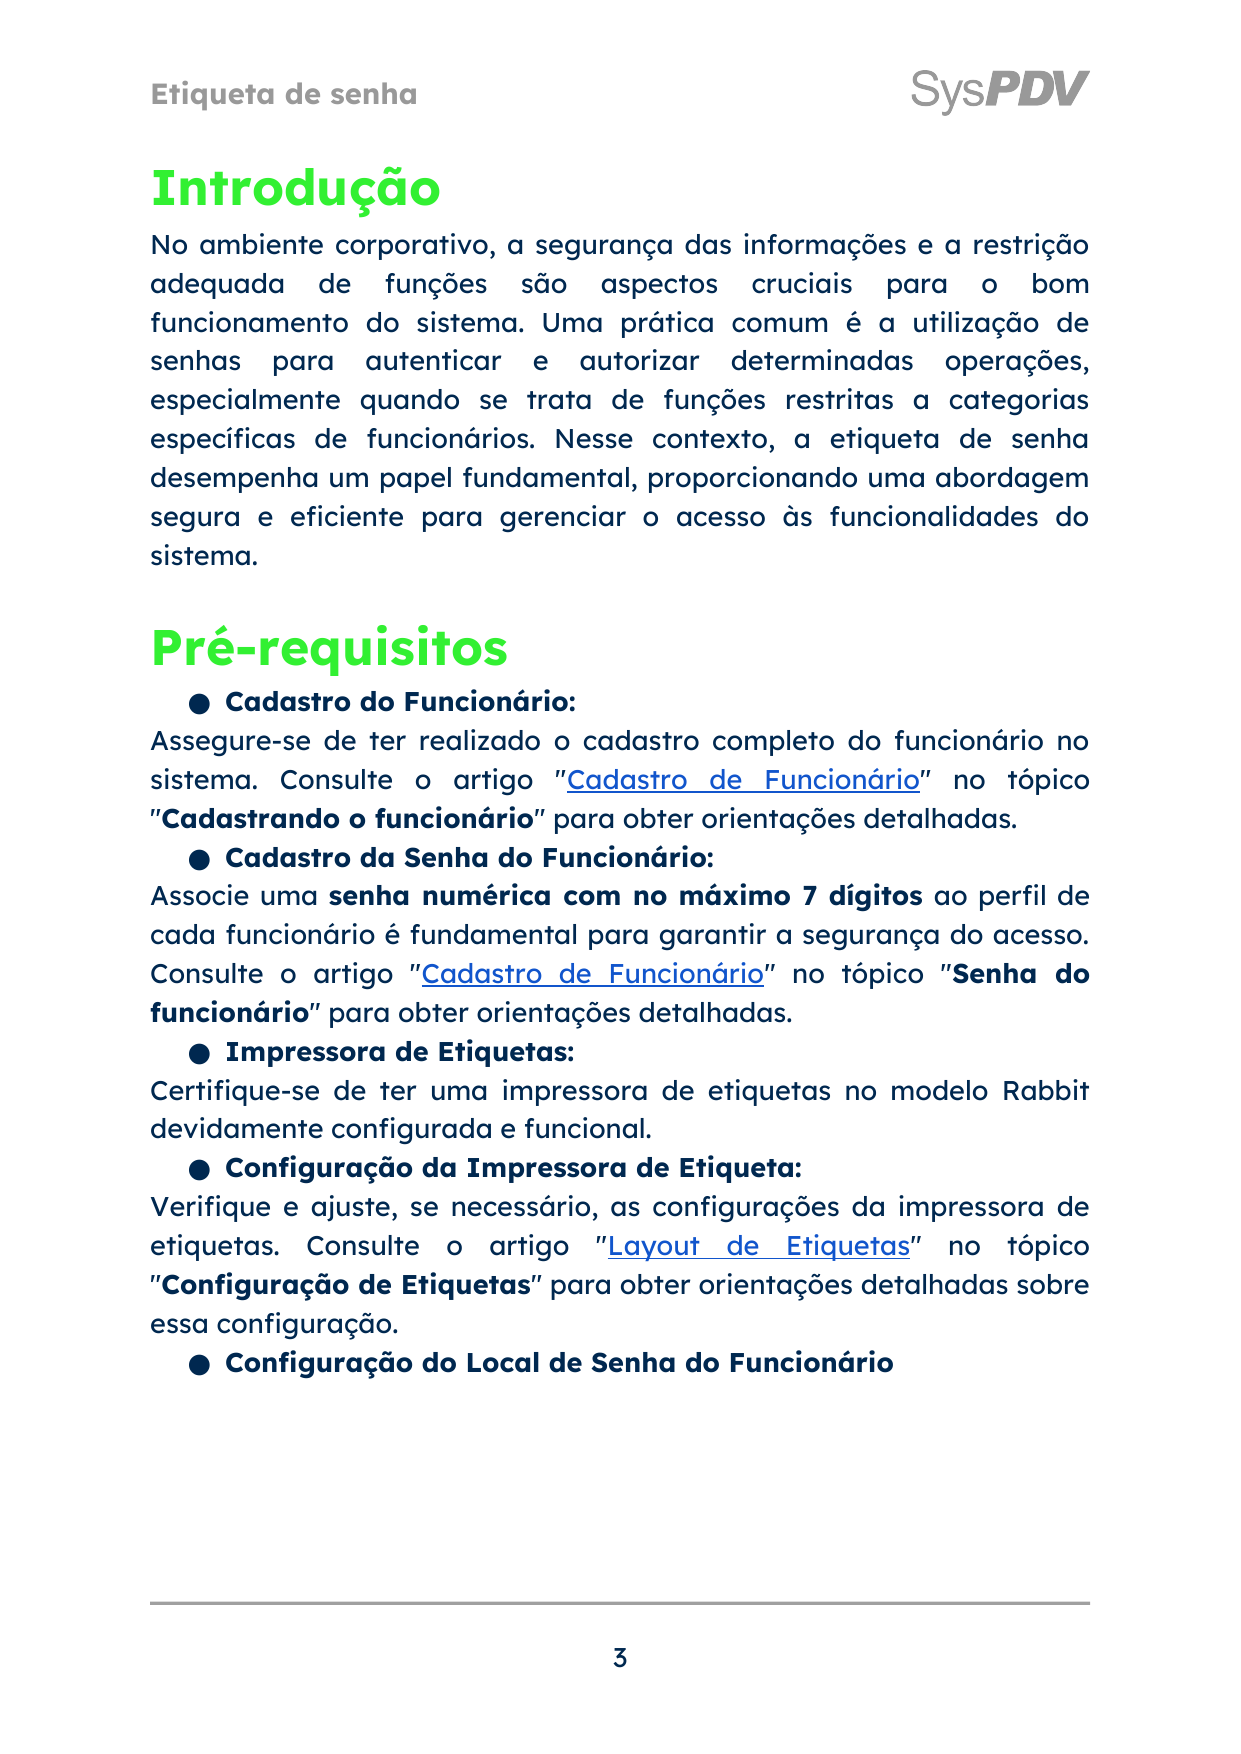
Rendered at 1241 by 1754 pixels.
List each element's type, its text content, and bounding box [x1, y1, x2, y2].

list Cadastro da Senha do Funcionário: [187, 840, 1090, 874]
list Configuração da Impressora de Etiqueta: [187, 1151, 1090, 1184]
list Impressora de Etiquetas: [187, 1034, 1090, 1068]
list Cadastro do Funcionário: [187, 684, 1090, 718]
text Associe uma senha numérica com no máximo 7 dígitos ao perfil de cada funcionário é fundamental para garantir a segurança do acesso. Consulte o artigo "Cadastro de Funcionário" no tópico "Senha do funcionário" para obter orientações detalhadas. [150, 879, 1090, 1029]
text Certifique-se de ter uma impressora de etiquetas no modelo Rabbit devidamente configurada e funcional. [150, 1073, 1090, 1146]
text Verifique e ajuste, se necessário, as configurações da impressora de etiquetas. Consulte o artigo "Layout de Etiquetas" no tópico "Configuração de Etiquetas" para obter orientações detalhadas sobre essa configuração. [150, 1189, 1090, 1340]
picture [911, 70, 1091, 116]
text No ambiente corporativo, a segurança das informações e a restrição adequada de funções são aspectos cruciais para o bom funcionamento do sistema. Uma prática comum é a utilização de senhas para autenticar e autorizar determinadas operações, especialmente quando se trata de funções restritas a categorias específicas de funcionários. Nesse contexto, a etiqueta de senha desempenha um papel fundamental, proporcionando uma abordagem segura e eficiente para gerenciar o acesso às funcionalidades do sistema. [150, 227, 1090, 572]
subtitle Pré-requisitos [150, 616, 1090, 678]
text Assegure-se de ter realizado o cadastro completo do funcionário no sistema. Consulte o artigo "Cadastro de Funcionário" no tópico "Cadastrando o funcionário" para obter orientações detalhadas. [150, 723, 1090, 835]
list Configuração do Local de Senha do Funcionário [187, 1345, 1090, 1379]
subtitle Introdução [150, 155, 1090, 218]
